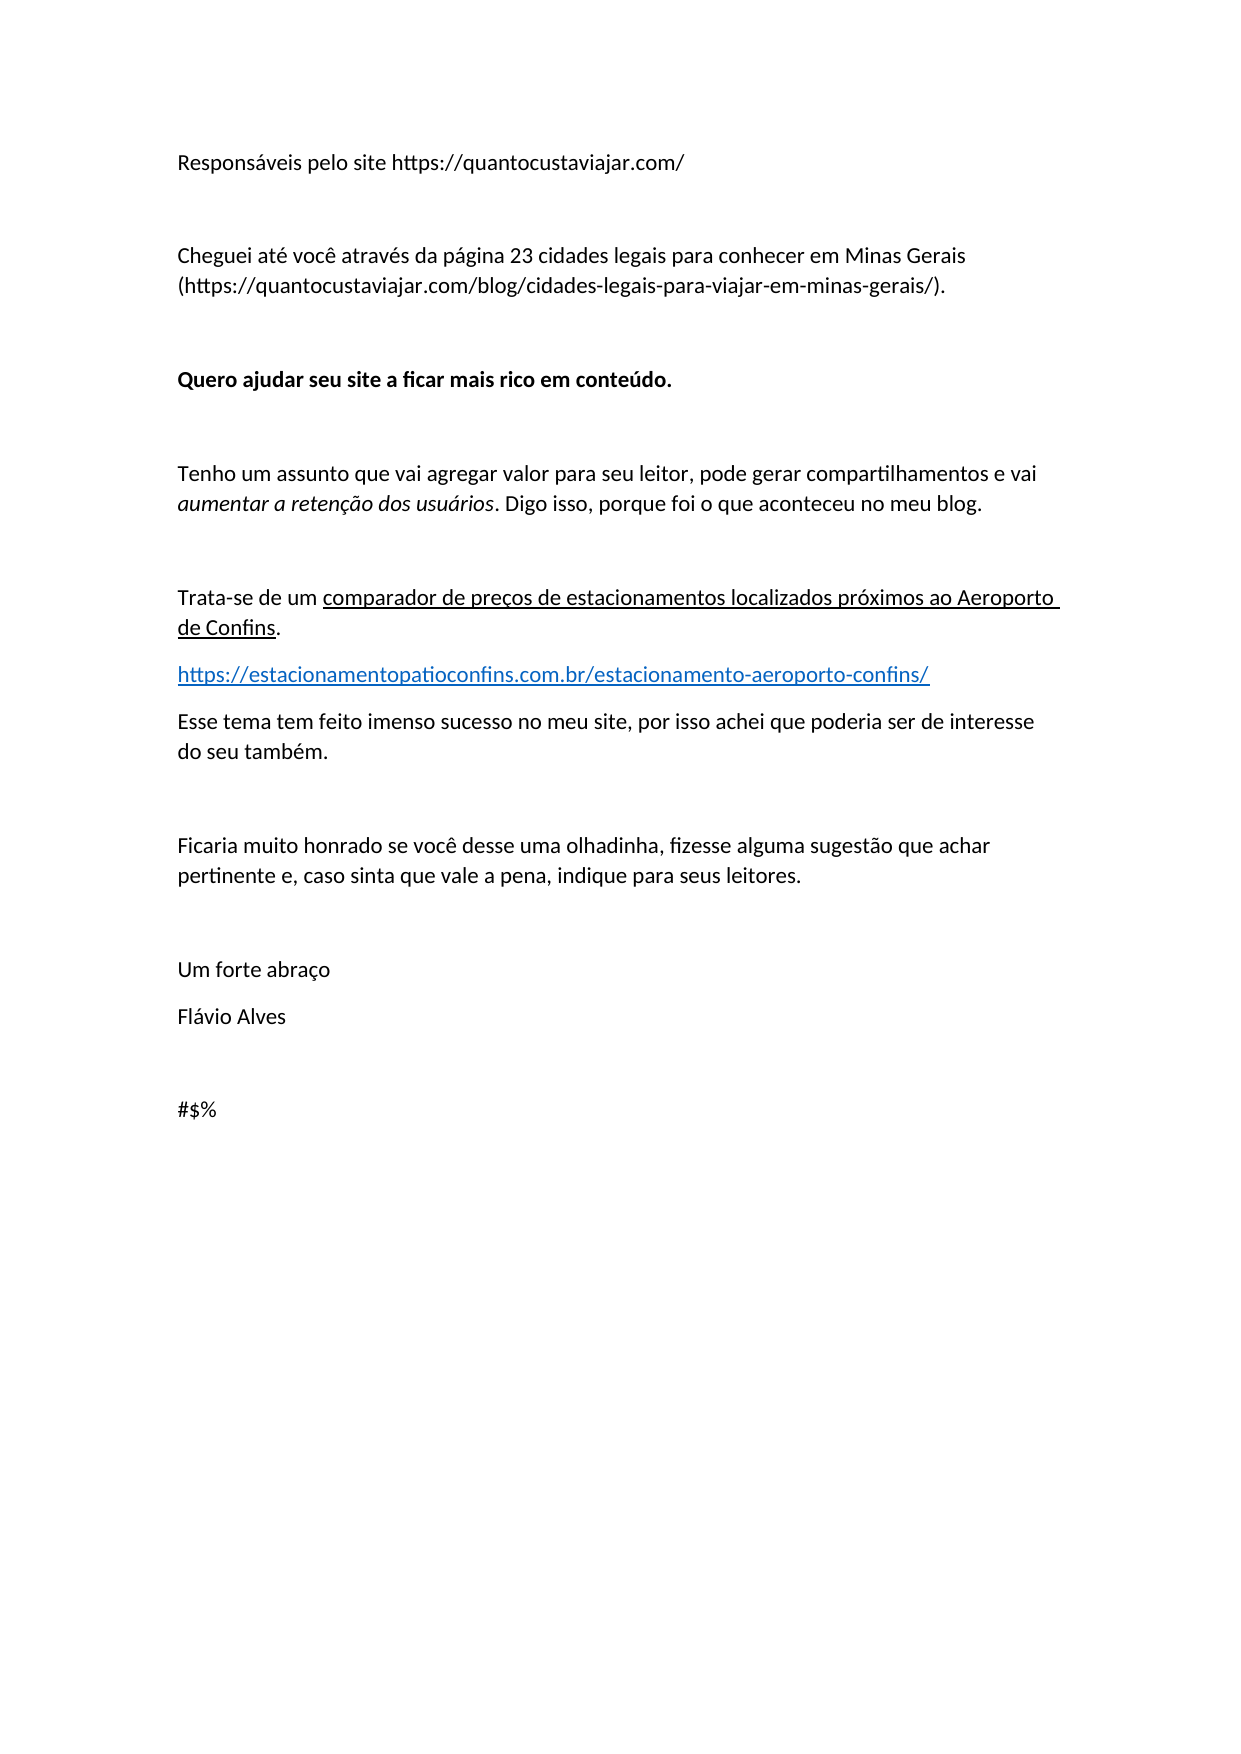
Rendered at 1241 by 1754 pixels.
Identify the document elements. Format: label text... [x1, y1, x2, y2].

text #$% [177, 1096, 1063, 1123]
text Esse tema tem feito imenso sucesso no meu site, por isso achei que poderia ser de interesse do seu também. [177, 707, 1063, 765]
text Cheguei até você através da página 23 cidades legais para conhecer em Minas Gerais (https://quantocustaviajar.com/blog/cidades-legais-para-viajar-em-minas-gerais/). [177, 241, 1063, 299]
text https://estacionamentopatioconfins.com.br/estacionamento-aeroporto-confins/ [177, 660, 1063, 688]
text Trata-se de um comparador de preços de estacionamentos localizados próximos ao Aeroporto de Confins. [177, 583, 1063, 641]
text Ficaria muito honrado se você desse uma olhadinha, fizesse alguma sugestão que achar pertinente e, caso sinta que vale a pena, indique para seus leitores. [177, 831, 1063, 889]
text Tenho um assunto que vai agregar valor para seu leitor, pode gerar compartilhamentos e vai aumentar a retenção dos usuários. Digo isso, porque foi o que aconteceu no meu blog. [177, 459, 1063, 517]
text Flávio Alves [177, 1002, 1063, 1030]
text Um forte abraço [177, 955, 1063, 983]
text Responsáveis pelo site https://quantocustaviajar.com/ [177, 148, 1063, 176]
text Quero ajudar seu site a ficar mais rico em conteúdo. [177, 365, 1063, 393]
